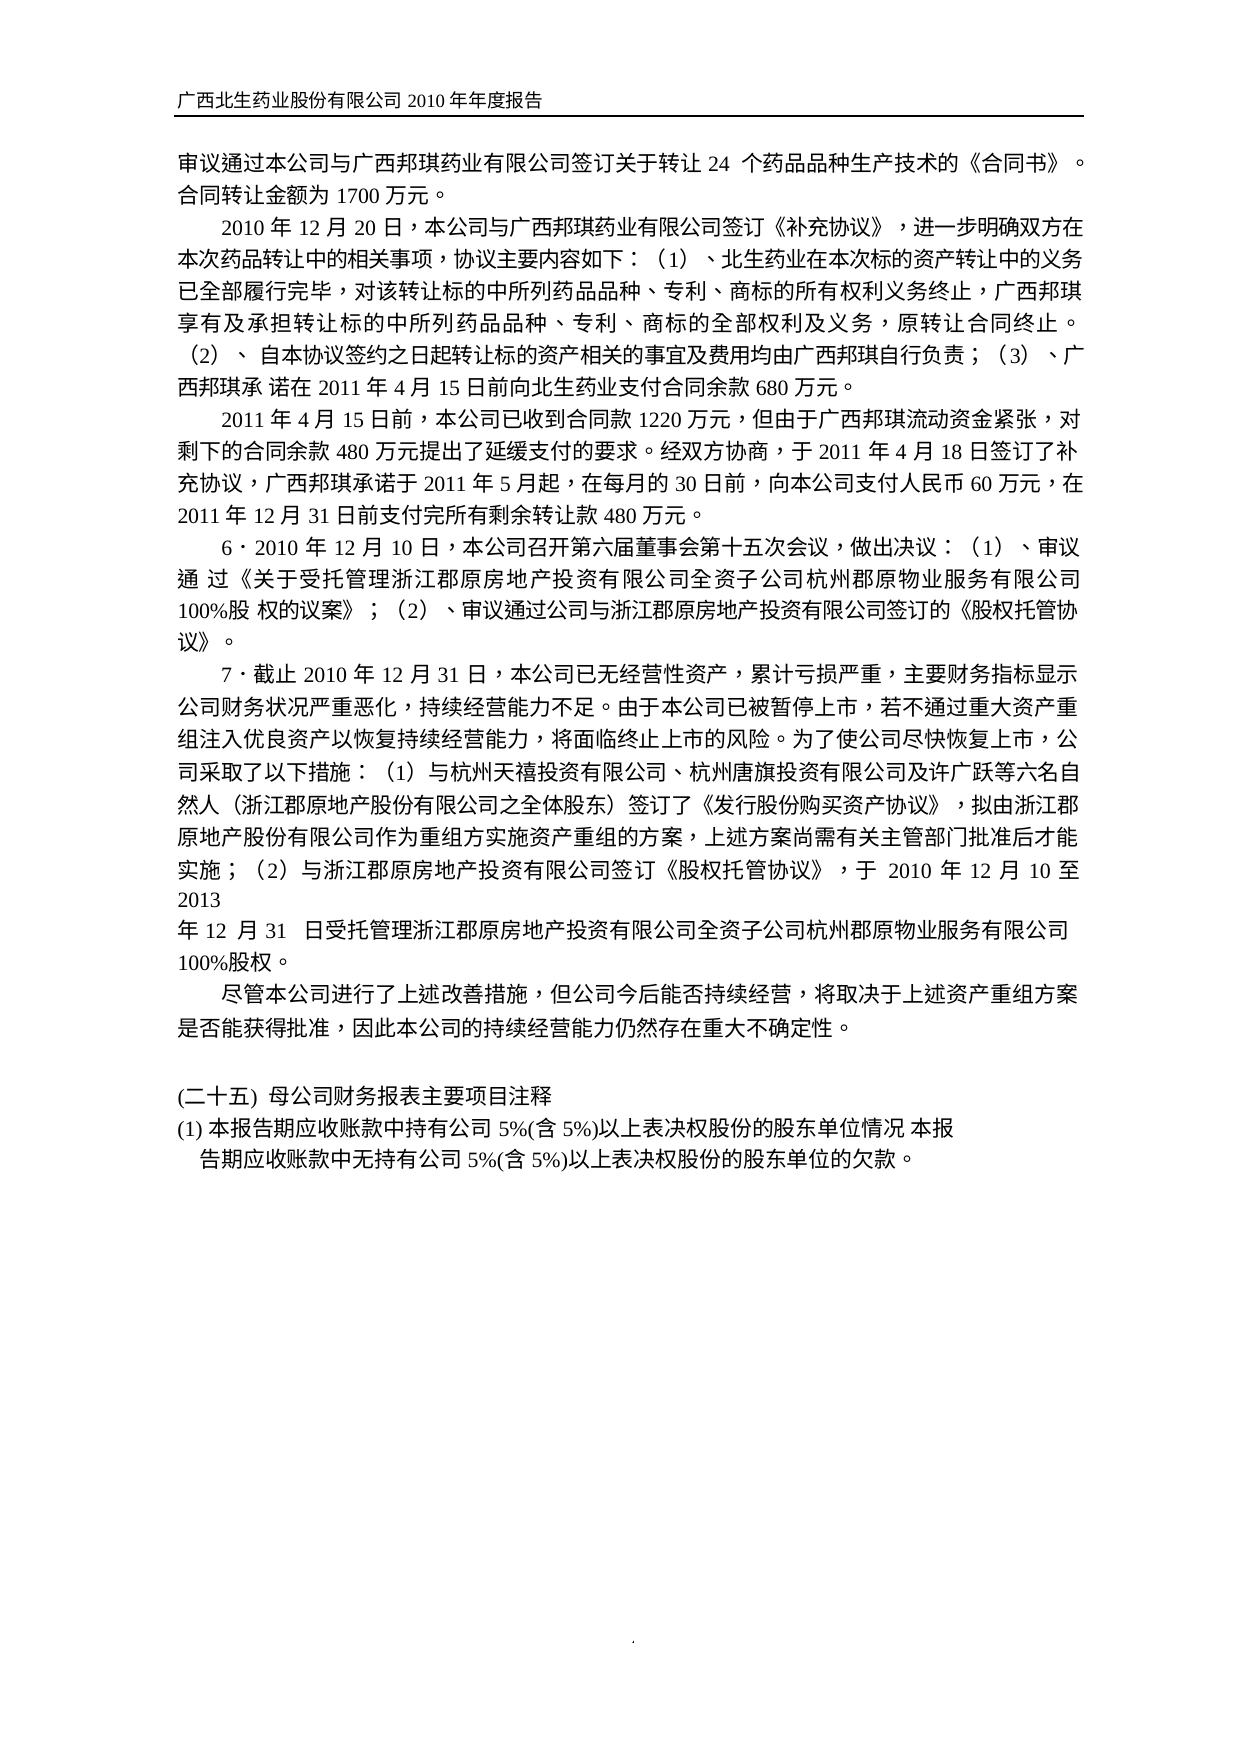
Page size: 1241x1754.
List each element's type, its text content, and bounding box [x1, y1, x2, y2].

text 审议通过本公司与广西邦琪药业有限公司签订关于转让 24 个药品品种生产技术的《合同书》。 [177, 148, 1096, 177]
text 剩下的合同余款 480 万元提出了延缓支付的要求。经双方协商，于 2011 年 4 月 18 日签订了补 [177, 436, 1096, 466]
text 合同转让金额为 1700 万元。 [177, 179, 1096, 209]
text 2010 年 12 月 20 日，本公司与广西邦琪药业有限公司签订《补充协议》，进一步明确双方在 本次药品转让中的相关事项，协议主要内容如下：（1）、北生药业在本次标的资产转让中的义务 已全部履行完毕，对该转让标的中所列药品品种、专利、商标的所有权利义务终止，广西邦琪 享有及承担转让标的中所列药品品种、专利、商标的全部权利及义务，原转让合同终止。（2）、 自本协议签约之日起转让标的资产相关的事宜及费用均由广西邦琪自行负责；（3）、广西邦琪承 诺在 2011 年 4 月 15 日前向北生药业支付合同余款 680 万元。 [177, 212, 1085, 402]
text 7．截止 2010 年 12 月 31 日，本公司已无经营性资产，累计亏损严重，主要财务指标显示 公司财务状况严重恶化，持续经营能力不足。由于本公司已被暂停上市，若不通过重大资产重 组注入优良资产以恢复持续经营能力，将面临终止上市的风险。为了使公司尽快恢复上市，公 司采取了以下措施：（1）与杭州天禧投资有限公司、杭州唐旗投资有限公司及许广跃等六名自 然人（浙江郡原地产股份有限公司之全体股东）签订了《发行股份购买资产协议》，拟由浙江郡 原地产股份有限公司作为重组方实施资产重组的方案，上述方案尚需有关主管部门批准后才能 实施；（2）与浙江郡原房地产投资有限公司签订《股权托管协议》，于 2010 年 12 月 10 至 2013 [177, 659, 1081, 912]
text 充协议，广西邦琪承诺于 2011 年 5 月起，在每月的 30 日前，向本公司支付人民币 60 万元，在 [177, 468, 1096, 498]
text 2011 年 4 月 15 日前，本公司已收到合同款 1220 万元，但由于广西邦琪流动资金紧张，对 [221, 404, 1096, 434]
text (1) 本报告期应收账款中持有公司 5%(含 5%)以上表决权股份的股东单位情况 本报告期应收账款中无持有公司 5%(含 5%)以上表决权股份的股东单位的欠款。 [177, 1113, 962, 1174]
text 2011 年 12 月 31 日前支付完所有剩余转让款 480 万元。 [177, 500, 1096, 530]
text 尽管本公司进行了上述改善措施，但公司今后能否持续经营，将取决于上述资产重组方案 是否能获得批准，因此本公司的持续经营能力仍然存在重大不确定性。 [177, 979, 1081, 1042]
text 6．2010 年 12 月 10 日，本公司召开第六届董事会第十五次会议，做出决议：（1）、审议通 过《关于受托管理浙江郡原房地产投资有限公司全资子公司杭州郡原物业服务有限公司 100%股 权的议案》；（2）、审议通过公司与浙江郡原房地产投资有限公司签订的《股权托管协议》。 [177, 532, 1081, 656]
text 100%股权。 [177, 947, 1096, 977]
text (二十五) 母公司财务报表主要项目注释 [177, 1081, 1096, 1111]
text 年 12 月 31 日受托管理浙江郡原房地产投资有限公司全资子公司杭州郡原物业服务有限公司 [177, 915, 1096, 945]
